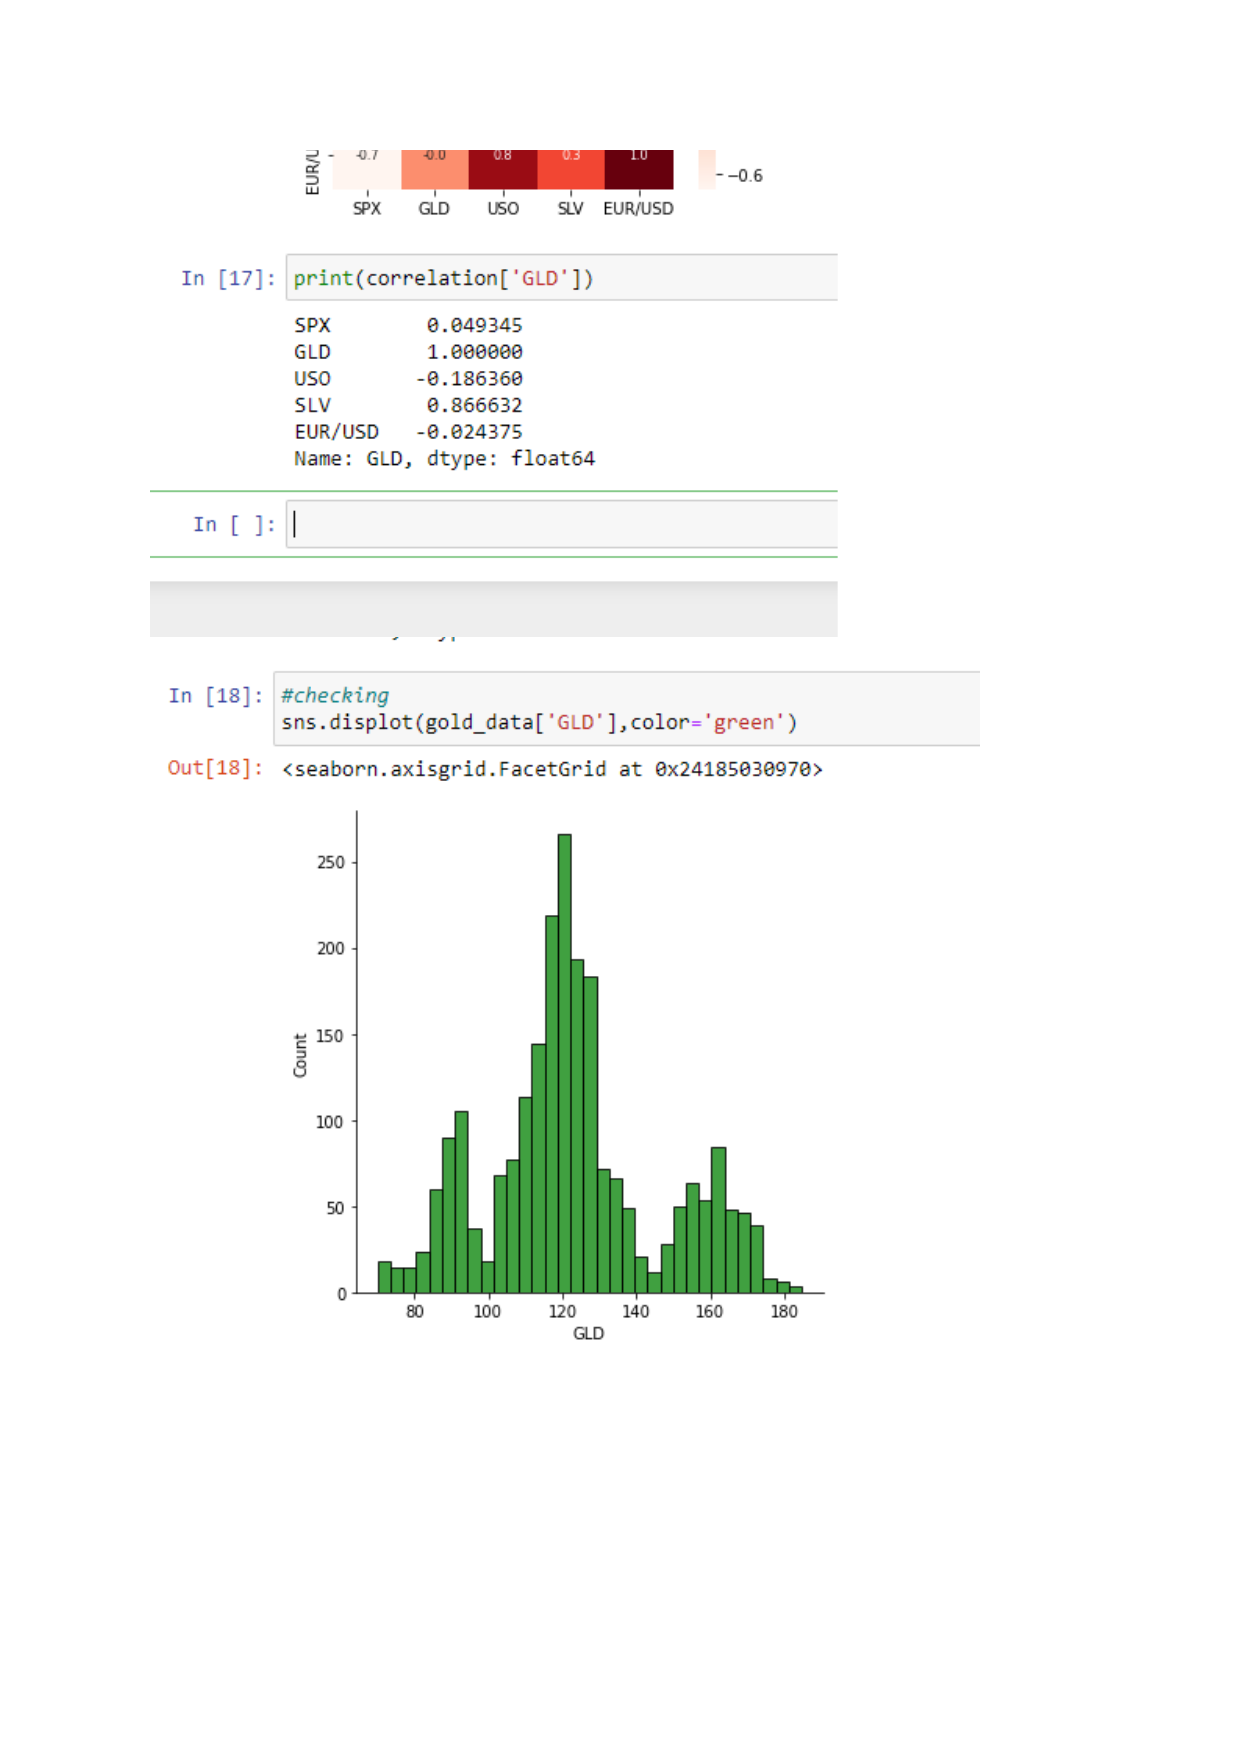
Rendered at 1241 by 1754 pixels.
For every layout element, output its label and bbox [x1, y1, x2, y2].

picture [150, 150, 980, 1371]
